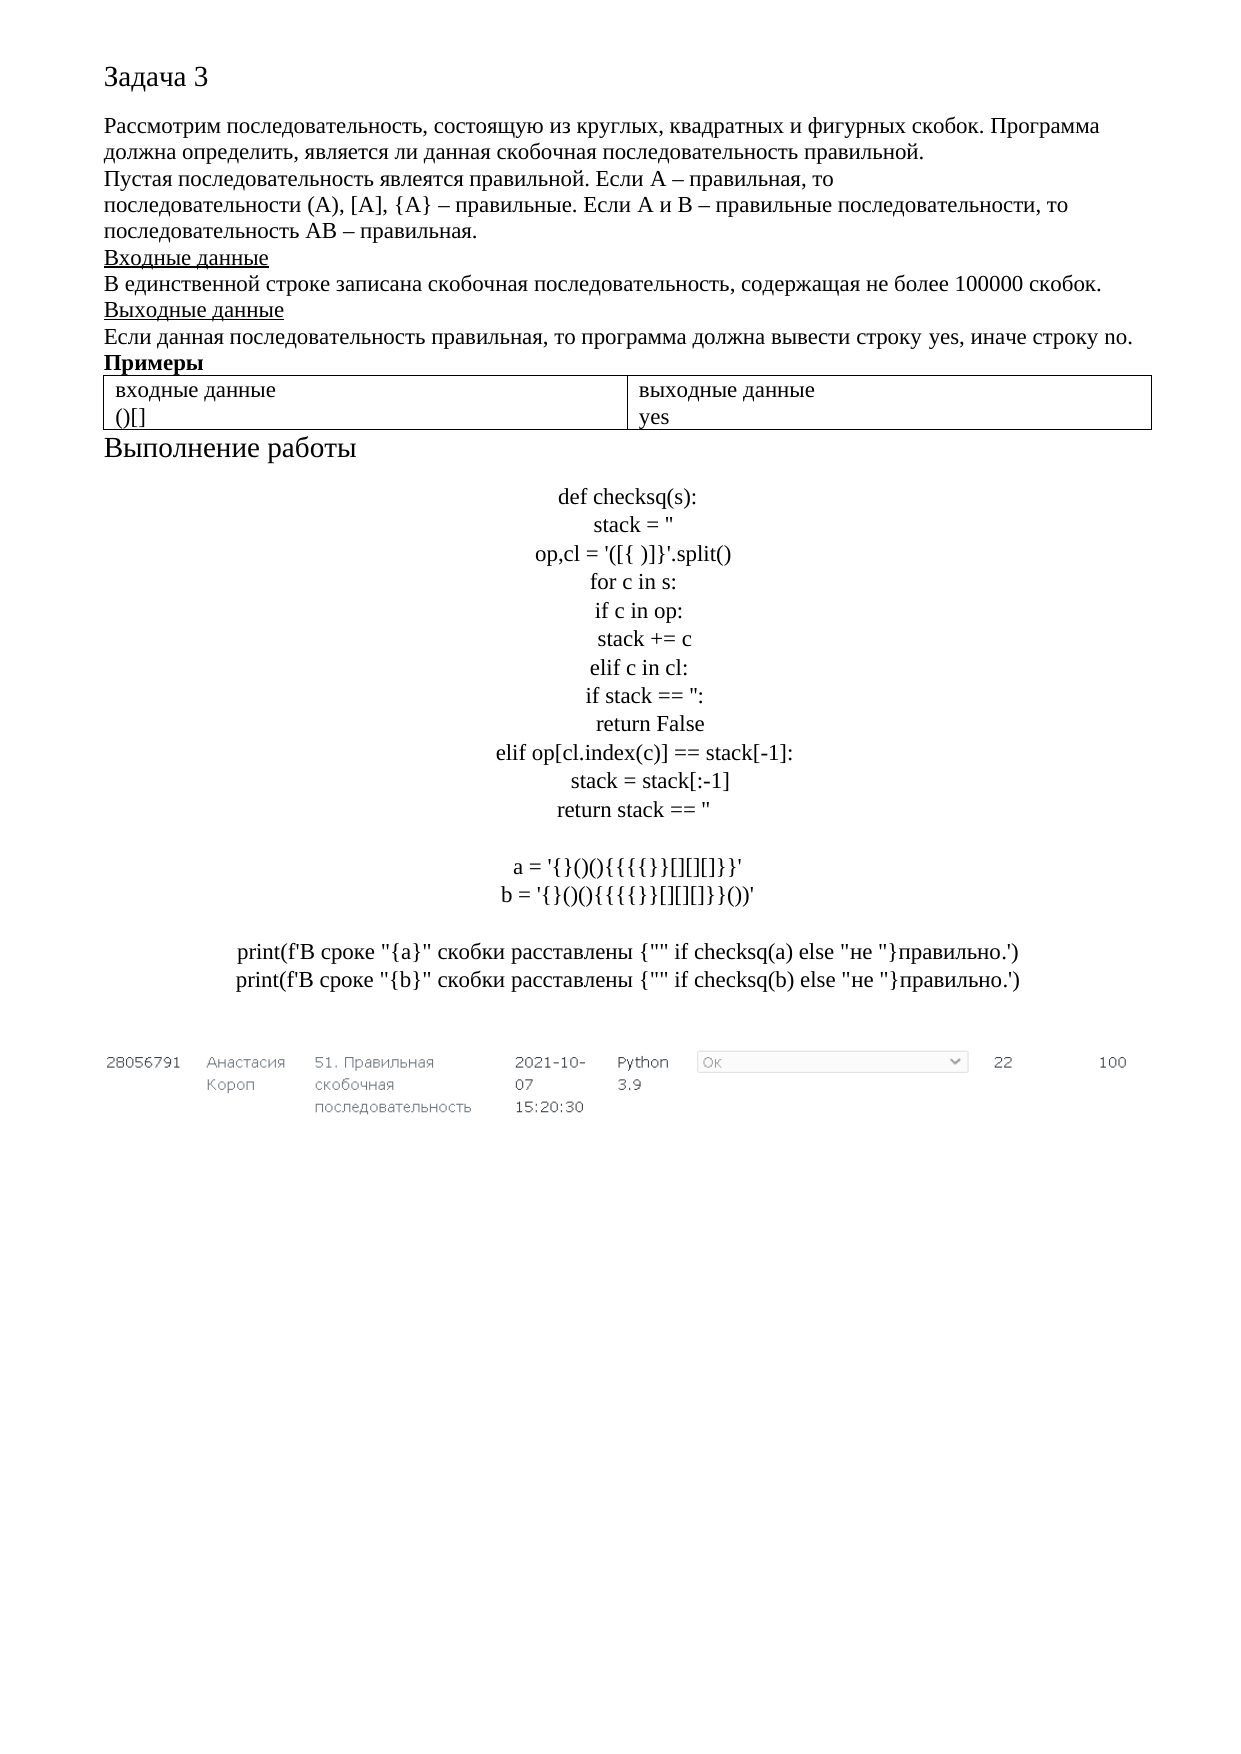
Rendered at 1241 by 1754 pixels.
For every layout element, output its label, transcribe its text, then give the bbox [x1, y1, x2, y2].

text elif op[cl.index(c)] == stack[-1]: [103, 739, 1152, 765]
text return False [103, 711, 1152, 737]
text print(f'В сроке "{b}" скобки расставлены {"" if checksq(b) else "не "}правильно.') [103, 966, 1152, 993]
text b = '{}()(){{{{}}[][][]}}())' [103, 881, 1152, 907]
text Пустая последовательность явлеятся правильной. Если A – правильная, то последовательности (A), [A], {A} – правильные. Если A и B – правильные последовательности, то последовательность AB – правильная. [103, 164, 1152, 244]
text Если данная последовательность правильная, то программа должна вывести строку yes, иначе строку no. [103, 323, 1152, 349]
text def checksq(s): [103, 483, 1152, 509]
picture [103, 1040, 1152, 1142]
text elif c in cl: [103, 654, 1152, 680]
text Входные данные [103, 244, 1152, 270]
text Примеры [103, 349, 1152, 375]
text Выходные данные [103, 296, 1152, 323]
text В единственной строке записана скобочная последовательность, содержащая не более 100000 скобок. [103, 270, 1152, 296]
text stack = '' [103, 511, 1152, 538]
text for c in s: [103, 568, 1152, 595]
text op,cl = '([{ )]}'.split() [103, 540, 1152, 566]
text return stack == '' [103, 796, 1152, 822]
text stack += c [103, 625, 1152, 652]
text print(f'В сроке "{a}" скобки расставлены {"" if checksq(a) else "не "}правильно.') [103, 938, 1152, 964]
text Рассмотрим последовательность, состоящую из круглых, квадратных и фигурных скобок. Программа должна определить, является ли данная скобочная последовательность правильной. [103, 112, 1152, 164]
text if c in op: [103, 597, 1152, 623]
text Задача 3 [103, 59, 1152, 93]
text a = '{}()(){{{{}}[][][]}}' [103, 853, 1152, 879]
text stack = stack[:-1] [103, 767, 1152, 794]
text Выполнение работы [103, 430, 1152, 464]
text if stack == '': [103, 682, 1152, 708]
